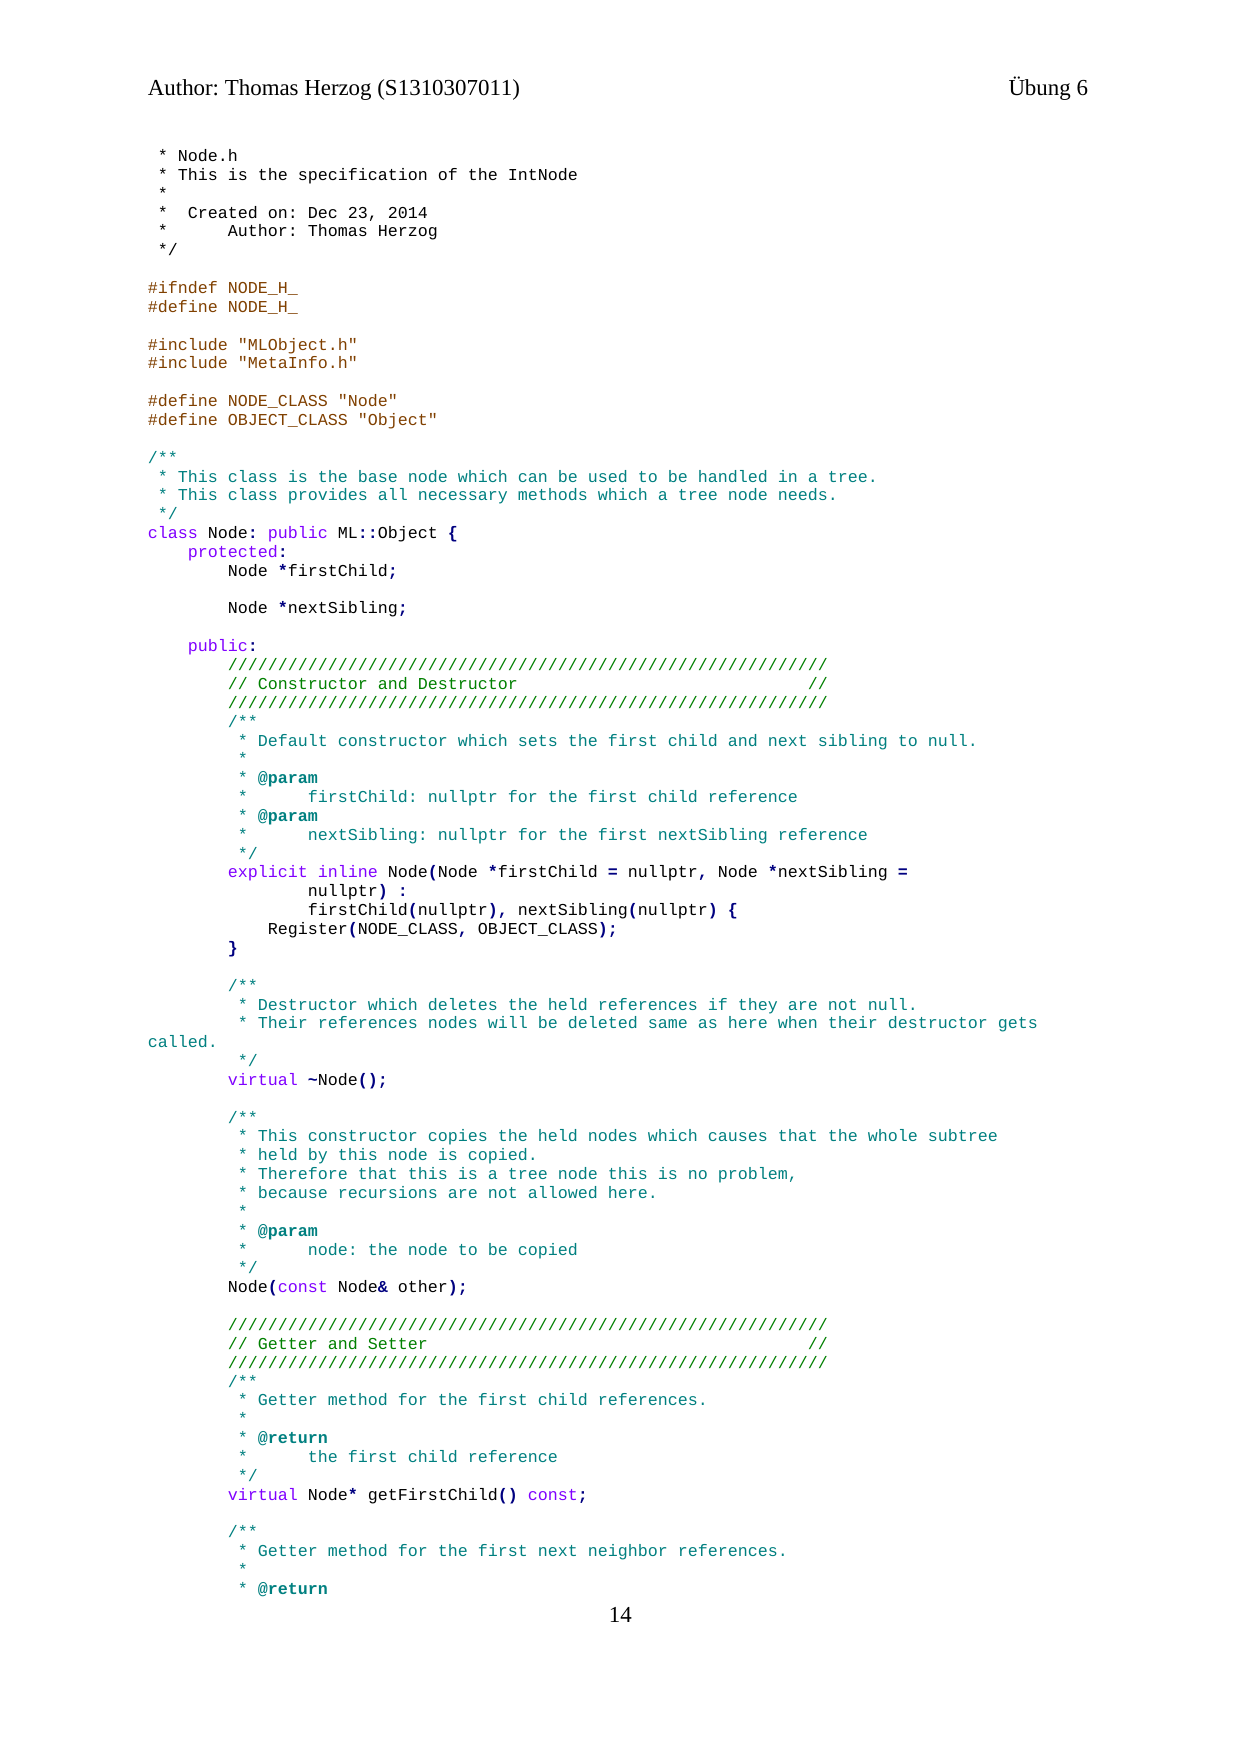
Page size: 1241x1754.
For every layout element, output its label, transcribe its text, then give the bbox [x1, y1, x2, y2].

text Node *firstChild; [148, 562, 1093, 581]
text * firstChild: nullptr for the first child reference [148, 789, 1093, 807]
text protected: [148, 543, 1093, 562]
text class Node: public ML::Object { [148, 525, 1093, 543]
text public: [148, 638, 1093, 657]
text #include "MetaInfo.h" [148, 355, 1093, 374]
text * Getter method for the first child references. [148, 1392, 1093, 1411]
text #include "MLObject.h" [148, 336, 1093, 355]
text * the first child reference [148, 1448, 1093, 1467]
text * [148, 1411, 1093, 1430]
text //////////////////////////////////////////////////////////// [148, 1354, 1093, 1373]
text #define OBJECT_CLASS "Object" [148, 412, 1093, 430]
text * This class provides all necessary methods which a tree node needs. [148, 487, 1093, 506]
text #ifndef NODE_H_ [148, 279, 1093, 298]
text * Getter method for the first next neighbor references. [148, 1543, 1093, 1562]
text * @return [148, 1581, 1093, 1599]
text /** [148, 449, 1093, 468]
text virtual Node* getFirstChild() const; [148, 1486, 1093, 1505]
text firstChild(nullptr), nextSibling(nullptr) { [148, 902, 1093, 921]
text nullptr) : [148, 883, 1093, 902]
text */ [148, 506, 1093, 525]
text * [148, 1562, 1093, 1581]
text * @return [148, 1430, 1093, 1448]
text //////////////////////////////////////////////////////////// [148, 694, 1093, 713]
text * Default constructor which sets the first child and next sibling to null. [148, 732, 1093, 751]
text /** [148, 1109, 1093, 1128]
text * Author: Thomas Herzog [148, 223, 1093, 242]
text * This constructor copies the held nodes which causes that the whole subtree [148, 1128, 1093, 1147]
text /** [148, 977, 1093, 996]
text */ [148, 1053, 1093, 1071]
text * Node.h [148, 148, 1093, 166]
text #define NODE_H_ [148, 298, 1093, 317]
text */ [148, 1260, 1093, 1279]
text Node(const Node& other); [148, 1279, 1093, 1298]
text * node: the node to be copied [148, 1241, 1093, 1260]
text * Their references nodes will be deleted same as here when their destructor gets called. [148, 1015, 1093, 1053]
text */ [148, 242, 1093, 261]
text * held by this node is copied. [148, 1147, 1093, 1166]
text * Destructor which deletes the held references if they are not null. [148, 996, 1093, 1015]
text virtual ~Node(); [148, 1071, 1093, 1090]
text /** [148, 1524, 1093, 1543]
text * [148, 185, 1093, 204]
text // Constructor and Destructor // [148, 676, 1093, 694]
text Node *nextSibling; [148, 600, 1093, 619]
text /** [148, 1373, 1093, 1392]
text * Created on: Dec 23, 2014 [148, 204, 1093, 223]
text * @param [148, 1222, 1093, 1241]
text #define NODE_CLASS "Node" [148, 393, 1093, 412]
text * [148, 751, 1093, 770]
text } [148, 939, 1093, 958]
text // Getter and Setter // [148, 1335, 1093, 1354]
text * @param [148, 770, 1093, 789]
text * nextSibling: nullptr for the first nextSibling reference [148, 826, 1093, 845]
text * [148, 1203, 1093, 1222]
text * This class is the base node which can be used to be handled in a tree. [148, 468, 1093, 487]
text //////////////////////////////////////////////////////////// [148, 1317, 1093, 1335]
text Register(NODE_CLASS, OBJECT_CLASS); [148, 921, 1093, 939]
text */ [148, 845, 1093, 864]
text /** [148, 713, 1093, 732]
text explicit inline Node(Node *firstChild = nullptr, Node *nextSibling = [148, 864, 1093, 883]
text * because recursions are not allowed here. [148, 1184, 1093, 1203]
text */ [148, 1467, 1093, 1486]
text * Therefore that this is a tree node this is no problem, [148, 1166, 1093, 1184]
text * This is the specification of the IntNode [148, 166, 1093, 185]
text * @param [148, 807, 1093, 826]
text //////////////////////////////////////////////////////////// [148, 657, 1093, 676]
